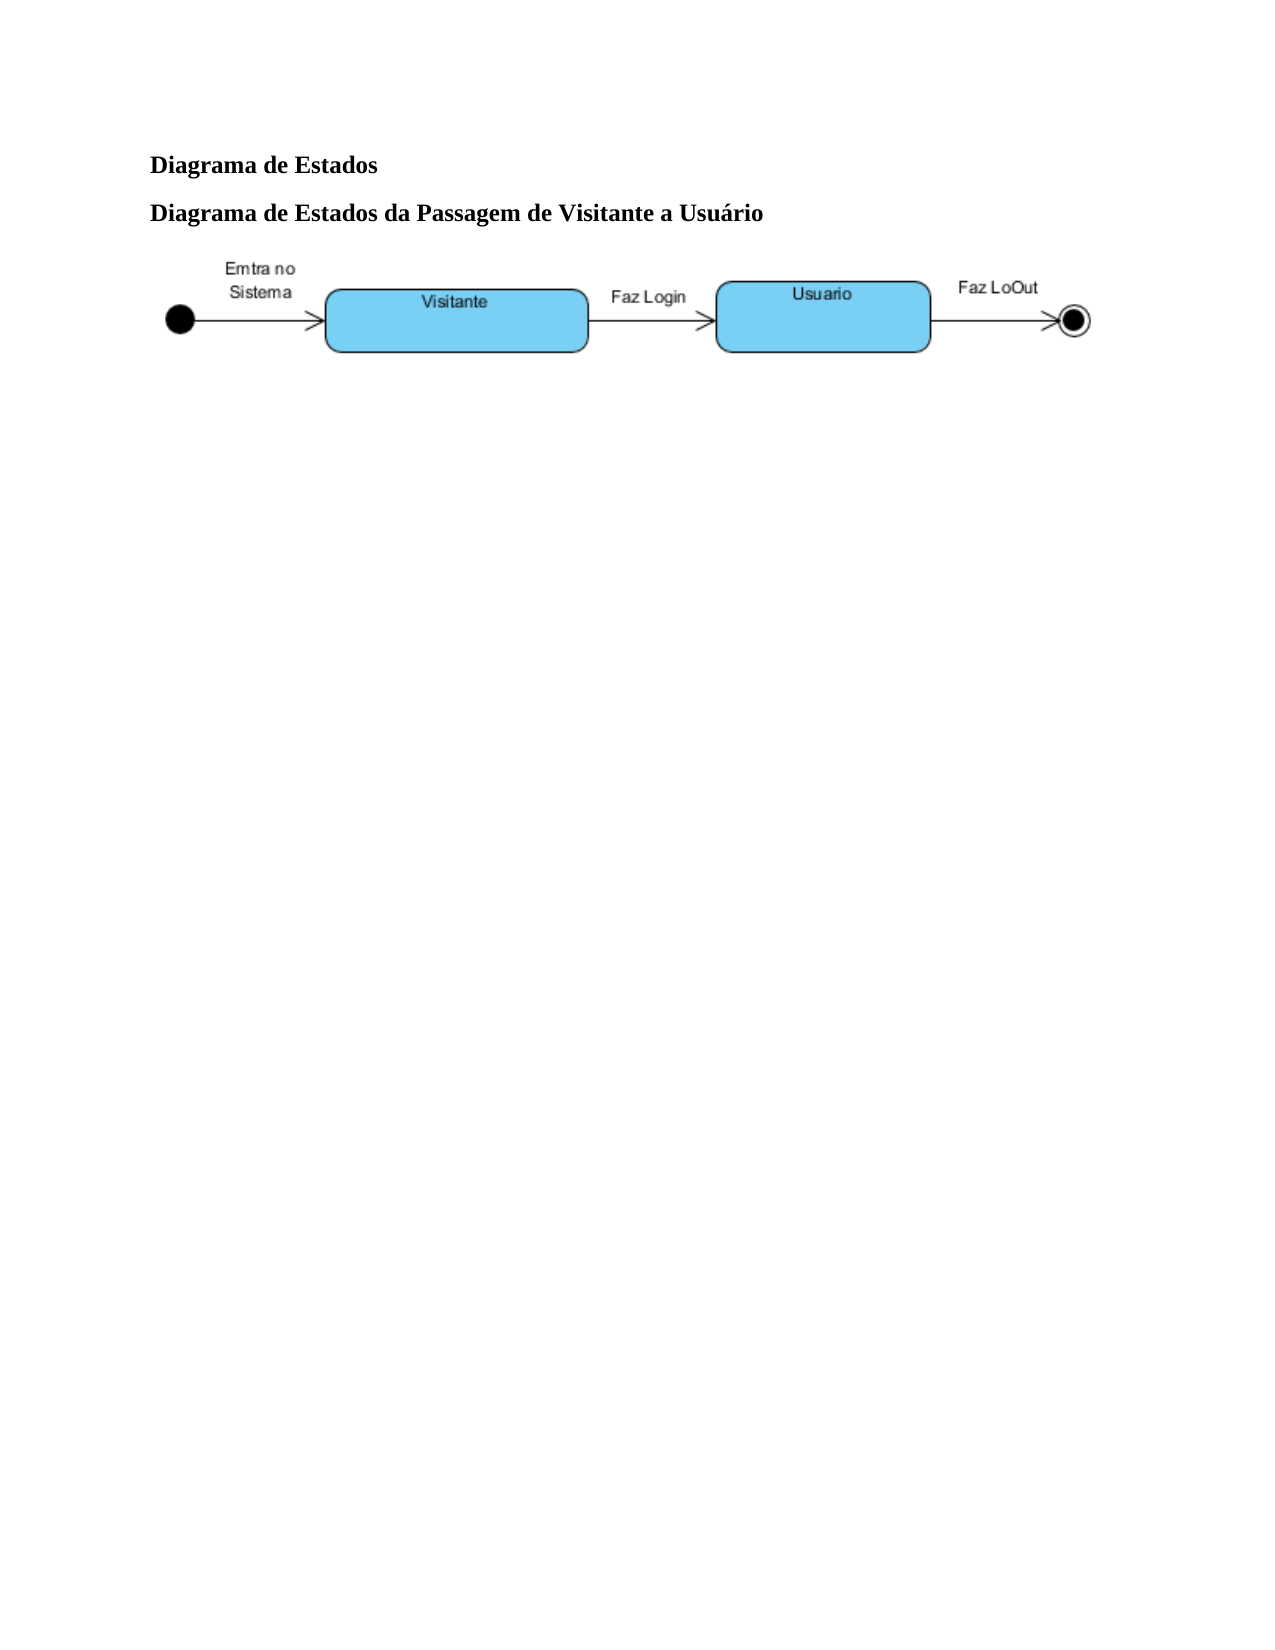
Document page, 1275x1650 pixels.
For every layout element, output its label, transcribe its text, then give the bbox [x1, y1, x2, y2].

text Diagrama de Estados da Passagem de Visitante a Usuário [150, 198, 1125, 226]
picture [150, 245, 1102, 369]
text Diagrama de Estados [150, 150, 1125, 179]
